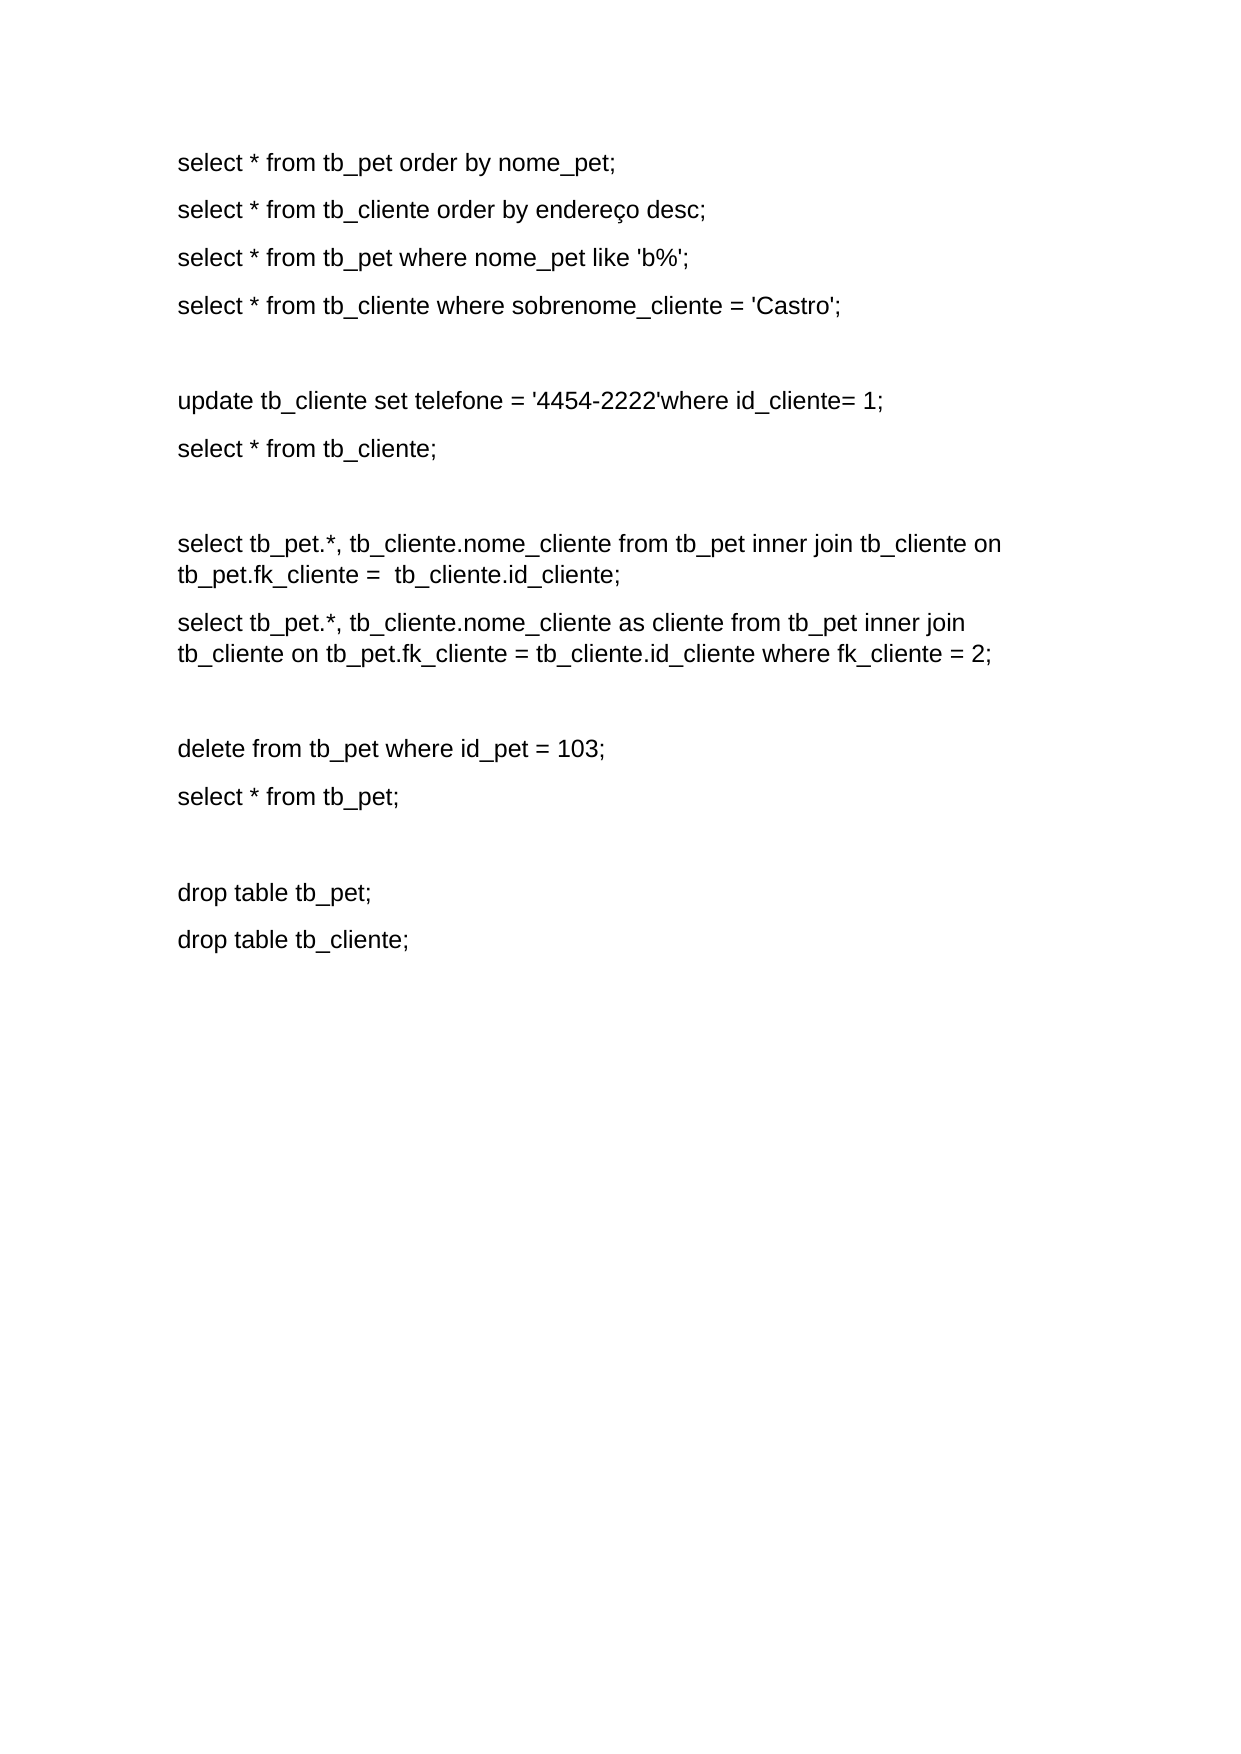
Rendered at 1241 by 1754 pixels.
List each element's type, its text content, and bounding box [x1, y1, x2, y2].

text select tb_pet.*, tb_cliente.nome_cliente as cliente from tb_pet inner join tb_cliente on tb_pet.fk_cliente = tb_cliente.id_cliente where fk_cliente = 2; [177, 608, 1063, 668]
text delete from tb_pet where id_pet = 103; [177, 734, 1063, 763]
text drop table tb_cliente; [177, 925, 1063, 954]
text select * from tb_pet; [177, 782, 1063, 811]
text update tb_cliente set telefone = '4454-2222'where id_cliente= 1; [177, 386, 1063, 415]
text select * from tb_cliente; [177, 434, 1063, 463]
text select * from tb_pet order by nome_pet; [177, 148, 1063, 176]
text select * from tb_cliente where sobrenome_cliente = 'Castro'; [177, 291, 1063, 319]
text drop table tb_pet; [177, 878, 1063, 906]
text select * from tb_pet where nome_pet like 'b%'; [177, 243, 1063, 272]
text select tb_pet.*, tb_cliente.nome_cliente from tb_pet inner join tb_cliente on tb_pet.fk_cliente = tb_cliente.id_cliente; [177, 529, 1063, 589]
text select * from tb_cliente order by endereço desc; [177, 195, 1063, 224]
